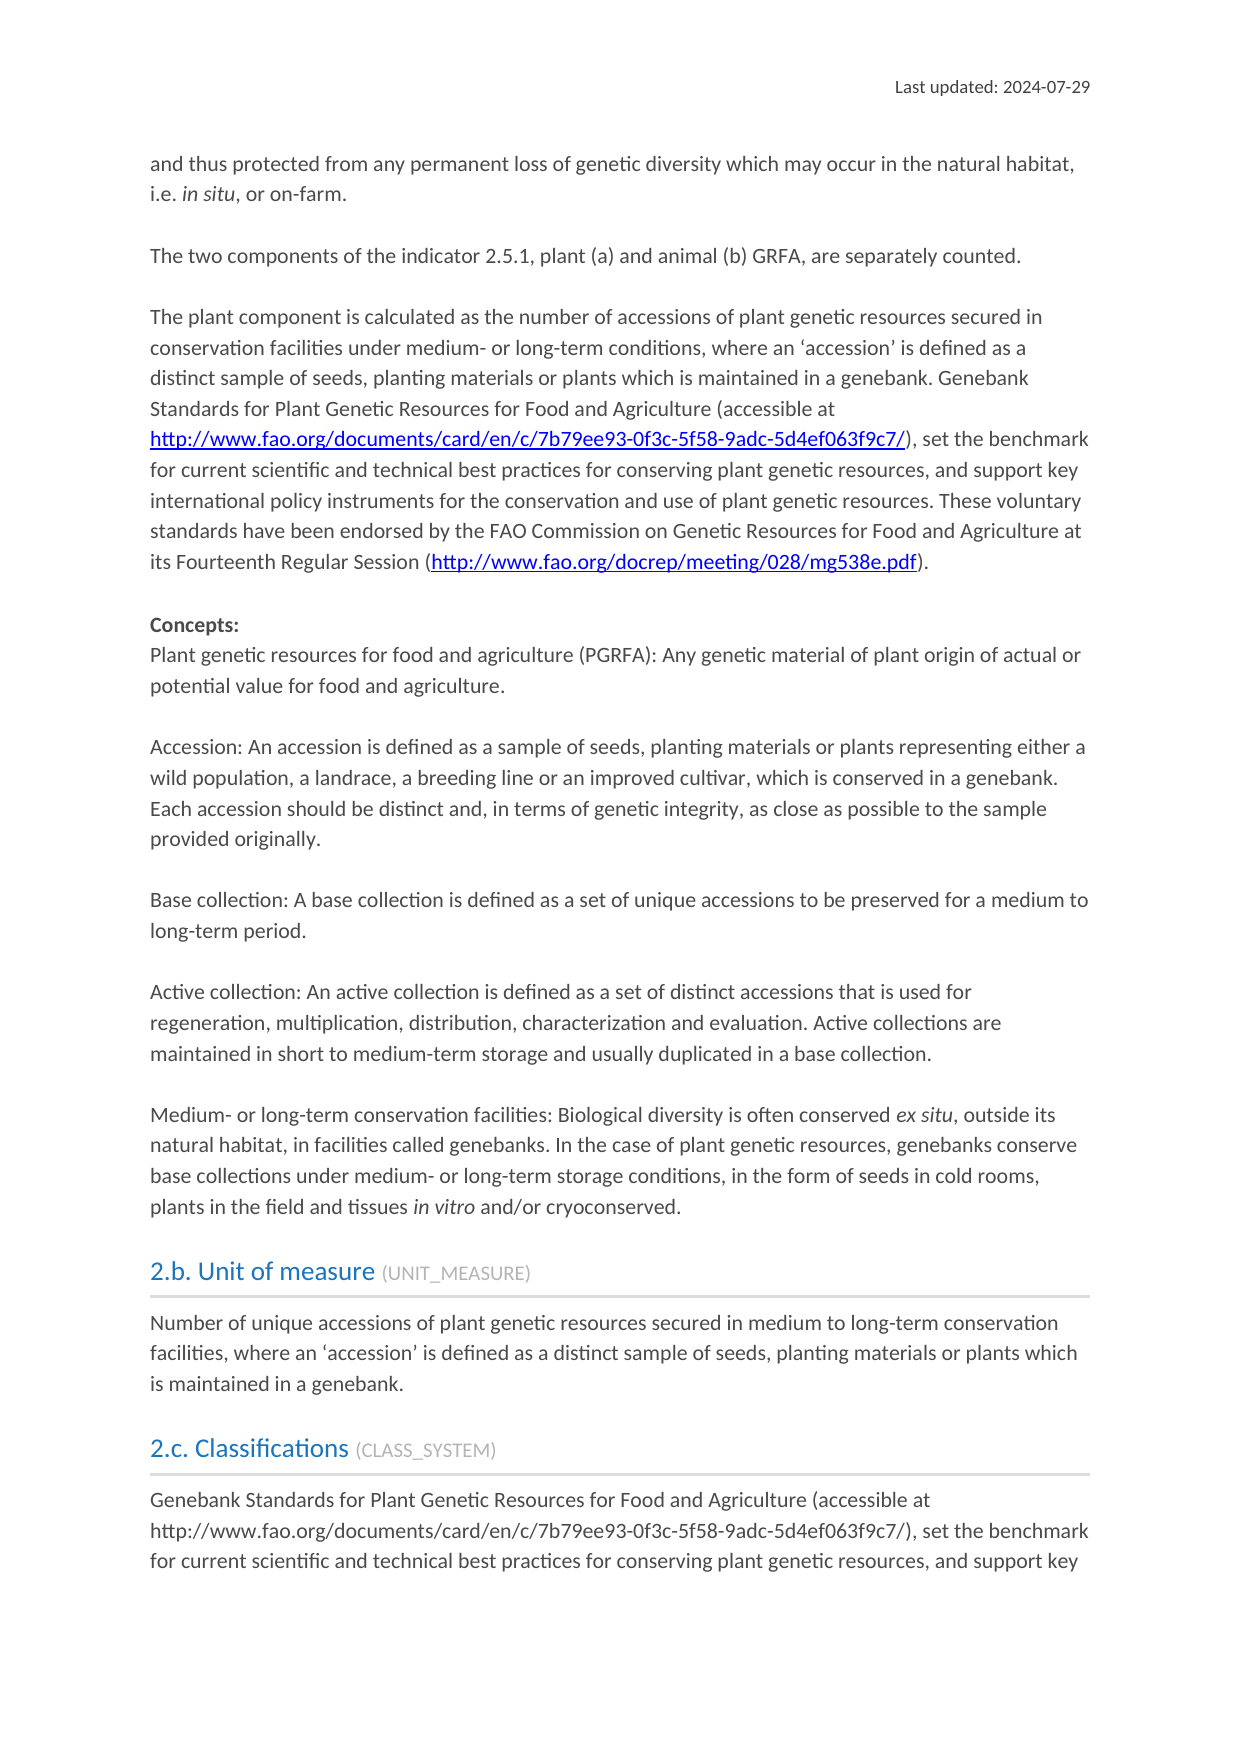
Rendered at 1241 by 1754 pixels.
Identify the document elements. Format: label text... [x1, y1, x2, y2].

text The two components of the indicator 2.5.1, plant (a) and animal (b) GRFA, are separately counted. [150, 242, 1090, 268]
text Accession: An accession is defined as a sample of seeds, planting materials or plants representing either a wild population, a landrace, a breeding line or an improved cultivar, which is conserved in a genebank. Each accession should be distinct and, in terms of genetic integrity, as close as possible to the sample provided originally. [150, 733, 1090, 852]
text Concepts: [150, 611, 1090, 638]
text Number of unique accessions of plant genetic resources secured in medium to long-term conservation facilities, where an ‘accession’ is defined as a distinct sample of seeds, planting materials or plants which is maintained in a genebank. [150, 1309, 1090, 1397]
text Plant genetic resources for food and agriculture (PGRFA): Any genetic material of plant origin of actual or potential value for food and agriculture. [150, 642, 1090, 699]
text Active collection: An active collection is defined as a set of distinct accessions that is used for regeneration, multiplication, distribution, characterization and evaluation. Active collections are maintained in short to medium-term storage and usually duplicated in a base collection. [150, 978, 1090, 1066]
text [150, 150, 1090, 207]
text Medium- or long-term conservation facilities: Biological diversity is often conserved ex situ, outside its natural habitat, in facilities called genebanks. In the case of plant genetic resources, genebanks conserve base collections under medium- or long-term storage conditions, in the form of seeds in cold rooms, plants in the field and tissues in vitro and/or cryoconserved. [150, 1101, 1090, 1219]
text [150, 1486, 1090, 1574]
text Base collection: A base collection is defined as a set of unique accessions to be preserved for a medium to long-term period. [150, 887, 1090, 944]
text 2.b. Unit of measure (UNIT_MEASURE) [150, 1254, 1090, 1295]
text The plant component is calculated as the number of accessions of plant genetic resources secured in conservation facilities under medium- or long-term conditions, where an ‘accession’ is defined as a distinct sample of seeds, planting materials or plants which is maintained in a genebank. Genebank Standards for Plant Genetic Resources for Food and Agriculture (accessible at http://www.fao.org/documents/card/en/c/7b79ee93-0f3c-5f58-9adc-5d4ef063f9c7/), set the benchmark for current scientific and technical best practices for conserving plant genetic resources, and support key international policy instruments for the conservation and use of plant genetic resources. These voluntary standards have been endorsed by the FAO Commission on Genetic Resources for Food and Agriculture at its Fourteenth Regular Session (http://www.fao.org/docrep/meeting/028/mg538e.pdf). [150, 303, 1090, 575]
text 2.c. Classifications (CLASS_SYSTEM) [150, 1431, 1090, 1473]
